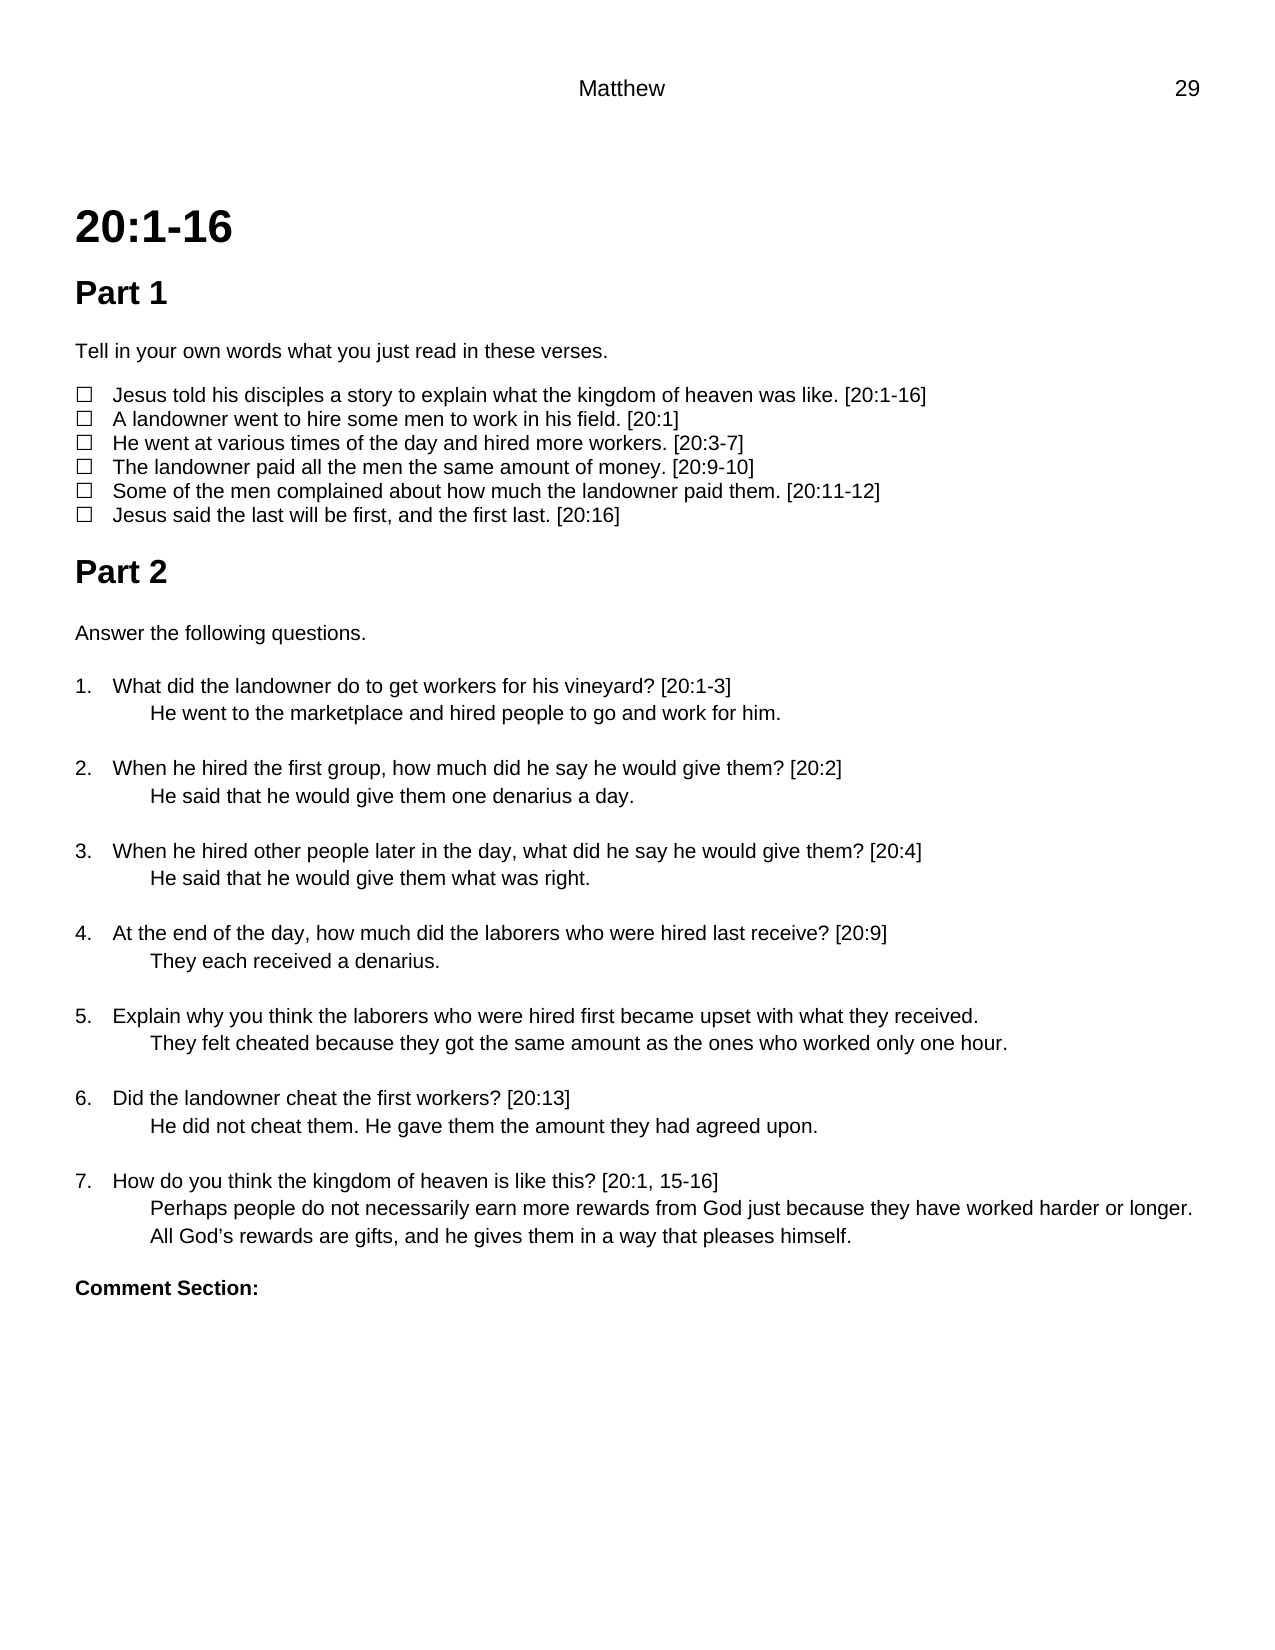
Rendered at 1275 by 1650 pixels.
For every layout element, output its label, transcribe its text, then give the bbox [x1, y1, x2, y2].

text He did not cheat them. He gave them the amount they had agreed upon. [150, 1114, 1200, 1138]
text He said that he would give them what was right. [150, 866, 1200, 890]
list When he hired the first group, how much did he say he would give them? [20:2] [75, 756, 1200, 780]
text They each received a denarius. [150, 949, 1200, 973]
list When he hired other people later in the day, what did he say he would give them? [20:4] [75, 839, 1200, 863]
list At the end of the day, how much did the laborers who were hired last receive? [20:9] [75, 921, 1200, 945]
text He went to the marketplace and hired people to go and work for him. [150, 701, 1200, 725]
text They felt cheated because they got the same amount as the ones who worked only one hour. [150, 1031, 1200, 1055]
text He said that he would give them one denarius a day. [150, 784, 1200, 808]
text Answer the following questions. [75, 621, 1200, 645]
list Explain why you think the laborers who were hired first became upset with what they received. [75, 1004, 1200, 1028]
text Tell in your own words what you just read in these verses. [75, 339, 1200, 363]
subtitle 20:1-16 [75, 200, 1200, 253]
list The landowner paid all the men the same amount of money. [20:9-10] [75, 455, 1200, 479]
list He went at various times of the day and hired more workers. [20:3-7] [75, 431, 1200, 455]
text Part 1 [75, 273, 1200, 311]
list What did the landowner do to get workers for his vineyard? [20:1-3] [75, 674, 1200, 698]
list Some of the men complained about how much the landowner paid them. [20:11-12] [75, 479, 1200, 503]
text Comment Section: [75, 1276, 1200, 1300]
list A landowner went to hire some men to work in his field. [20:1] [75, 407, 1200, 431]
list Did the landowner cheat the first workers? [20:13] [75, 1086, 1200, 1110]
list How do you think the kingdom of heaven is like this? [20:1, 15-16] [75, 1169, 1200, 1193]
text Perhaps people do not necessarily earn more rewards from God just because they have worked harder or longer. All God’s rewards are gifts, and he gives them in a way that pleases himself. [150, 1196, 1200, 1248]
text Part 2 [75, 552, 1200, 590]
list Jesus told his disciples a story to explain what the kingdom of heaven was like. [20:1-16] [75, 383, 1200, 407]
list Jesus said the last will be first, and the first last. [20:16] [75, 503, 1200, 527]
